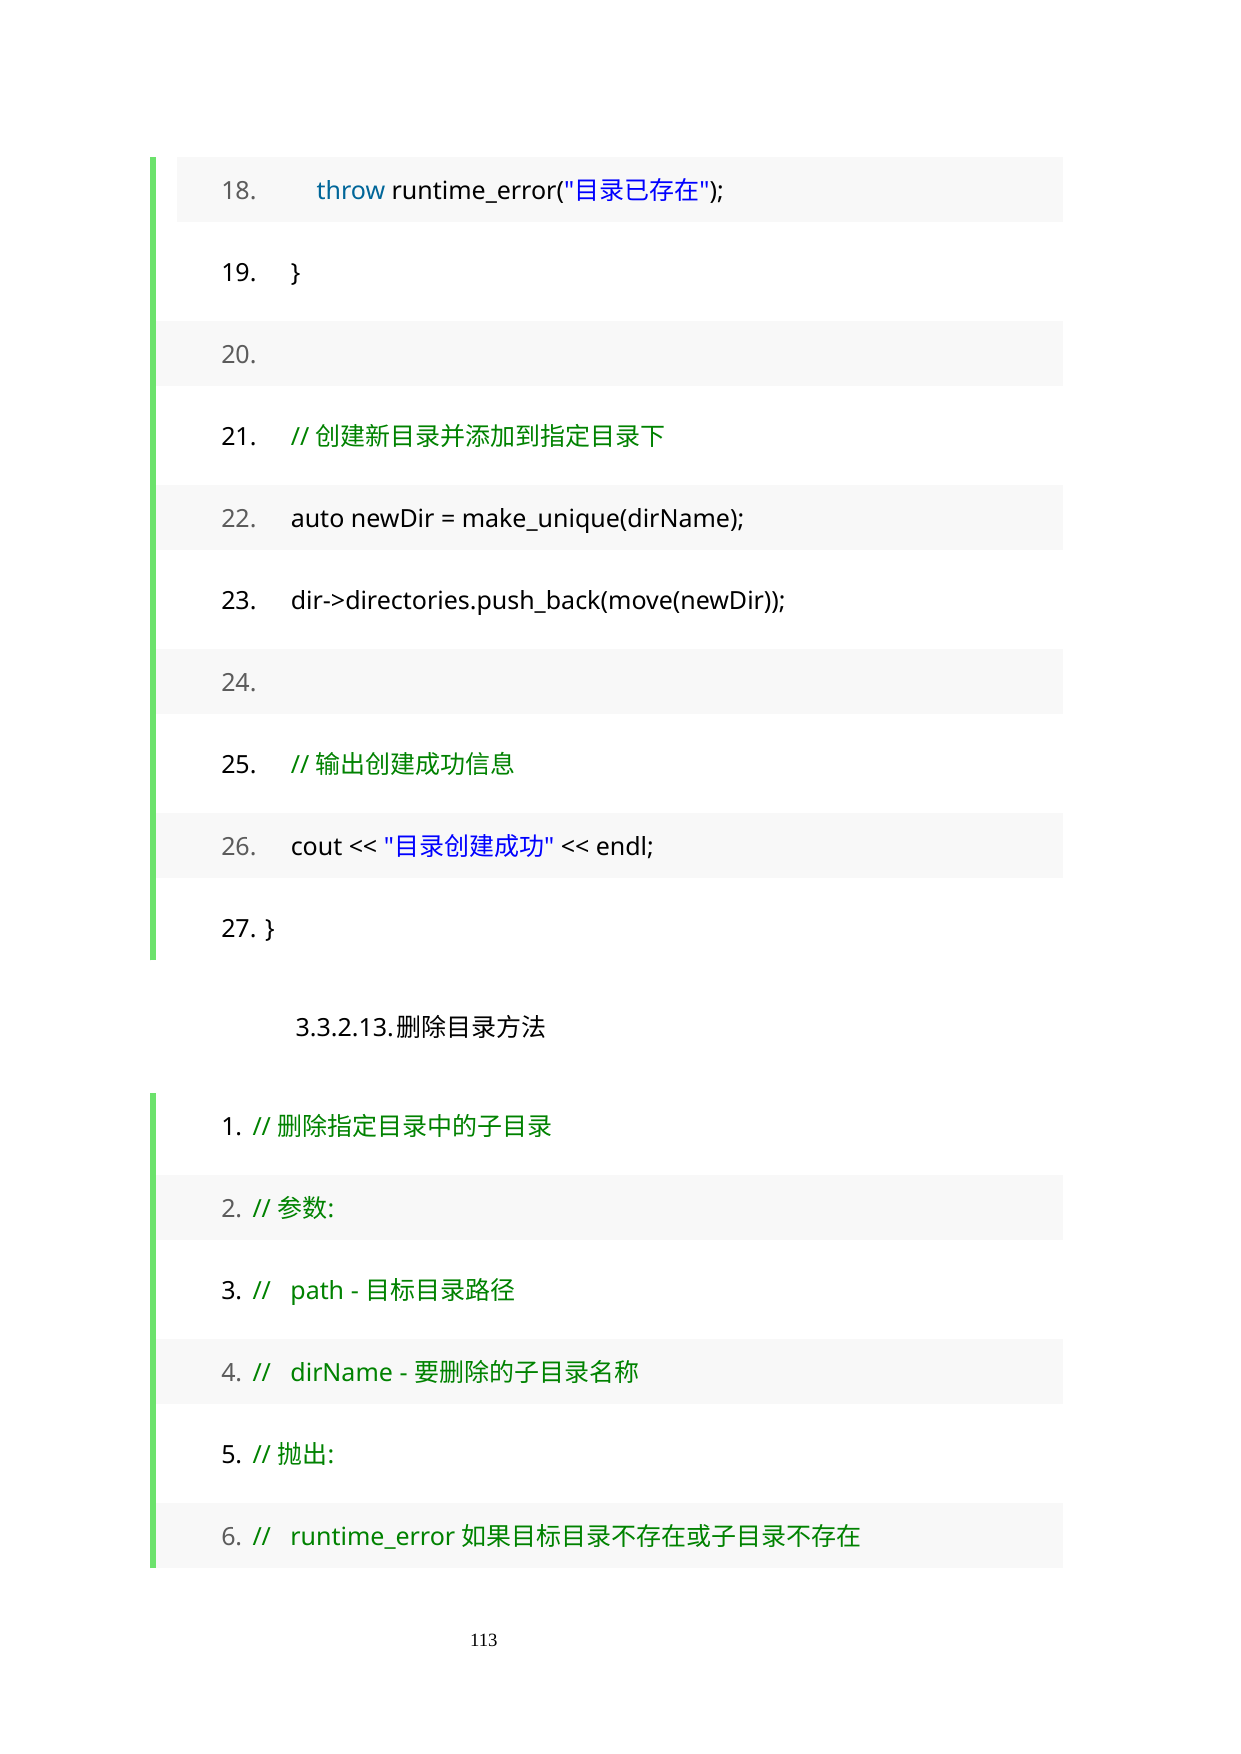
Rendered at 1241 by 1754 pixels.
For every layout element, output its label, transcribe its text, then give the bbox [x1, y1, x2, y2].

list // 输出创建成功信息 [156, 731, 1063, 796]
list // runtime_error 如果目标目录不存在或子目录不存在 [156, 1503, 1063, 1568]
list dir->directories.push_back(move(newDir)); [156, 567, 1063, 632]
list // path - 目标目录路径 [156, 1257, 1063, 1322]
list cout << "目录创建成功" << endl; [156, 813, 1063, 878]
list auto newDir = make_unique(dirName); [156, 485, 1063, 550]
list throw runtime_error("目录已存在"); [177, 157, 1063, 222]
list } [156, 239, 1063, 304]
list // dirName - 要删除的子目录名称 [156, 1339, 1063, 1404]
text 删除目录方法 [295, 993, 1063, 1058]
list } [156, 895, 1063, 960]
list // 删除指定目录中的子目录 [156, 1093, 1063, 1158]
list // 抛出: [156, 1421, 1063, 1486]
list // 参数: [156, 1175, 1063, 1240]
list // 创建新目录并添加到指定目录下 [156, 403, 1063, 468]
